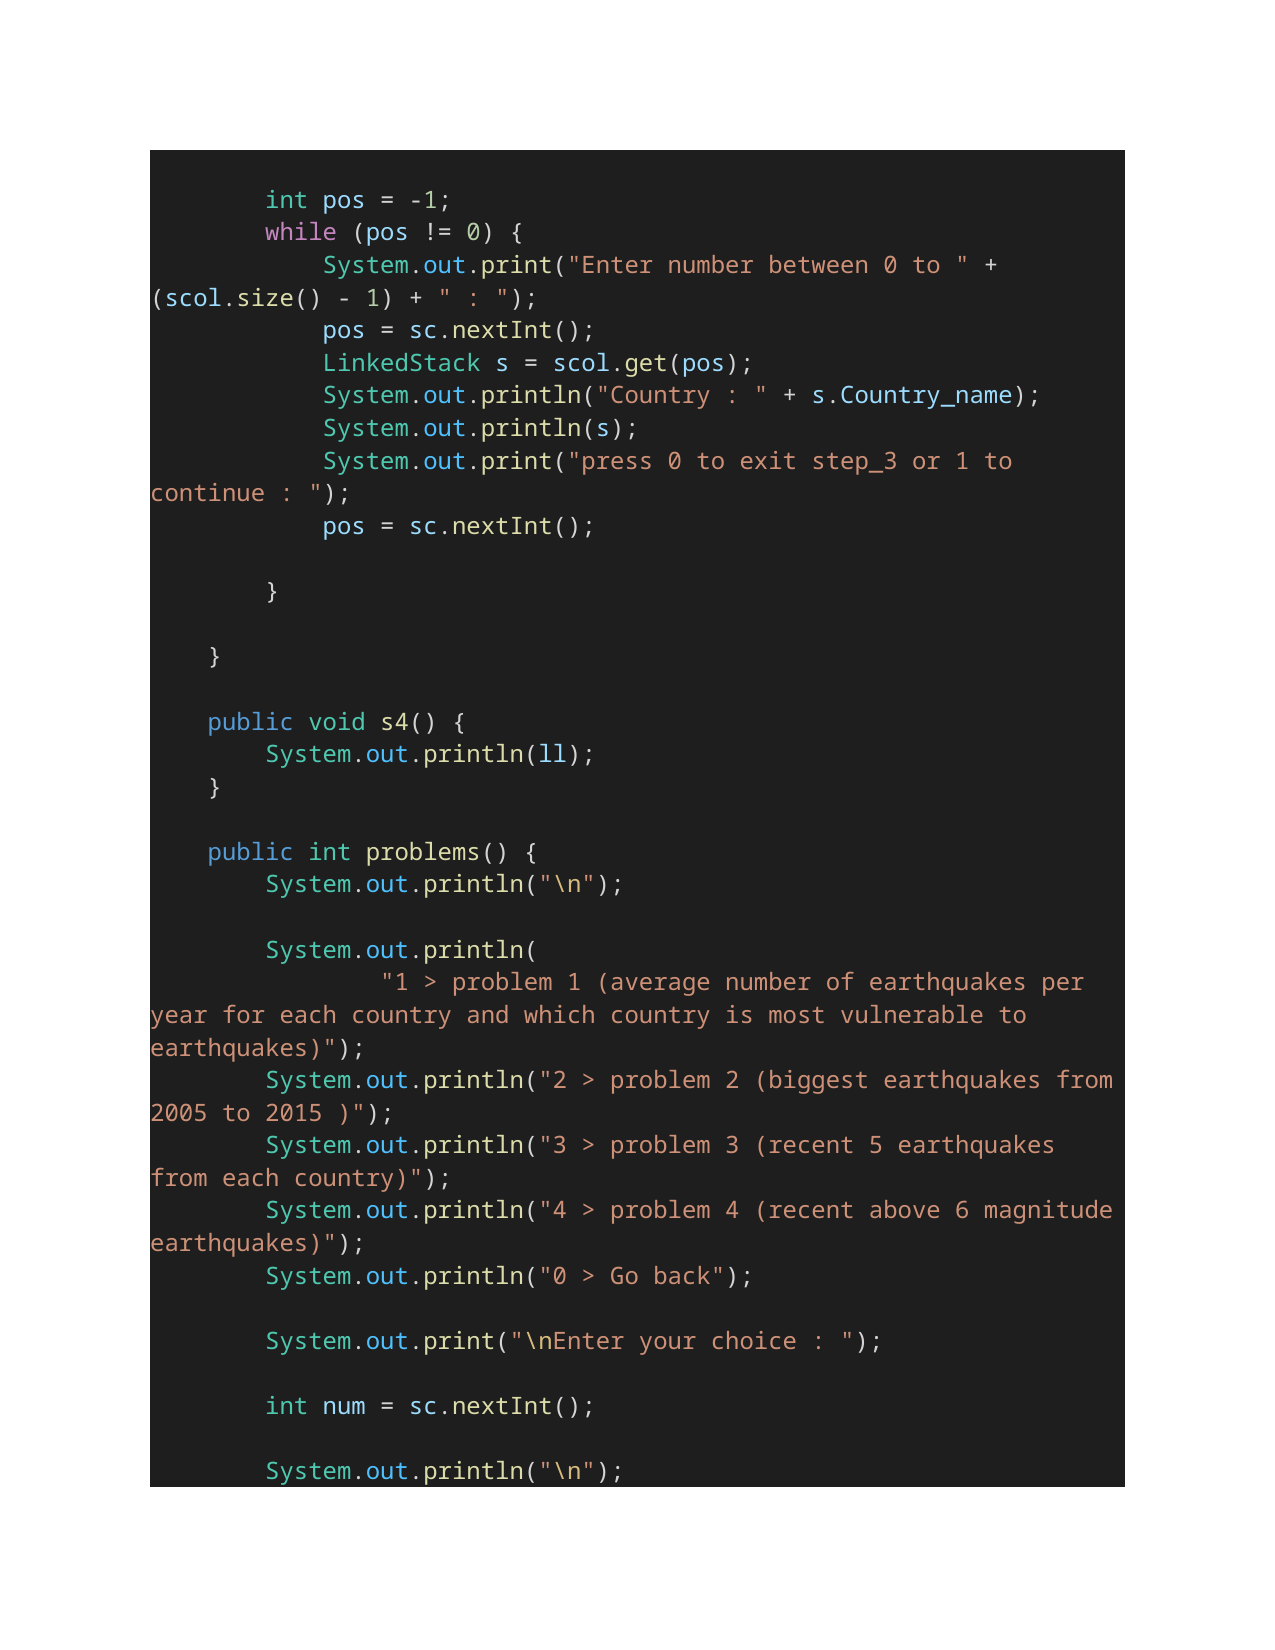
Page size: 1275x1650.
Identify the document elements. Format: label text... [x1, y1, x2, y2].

text System.out.println("0 > Go back"); [150, 1258, 1125, 1291]
text pos = sc.nextInt(); [150, 509, 1125, 541]
text public int problems() { [150, 835, 1125, 867]
text System.out.println("\n"); [150, 867, 1125, 900]
text public void s4() { [150, 704, 1125, 737]
text System.out.print("\nEnter your choice : "); [150, 1324, 1125, 1356]
text } [150, 639, 1125, 672]
text pos = sc.nextInt(); [150, 313, 1125, 346]
text System.out.println("2 > problem 2 (biggest earthquakes from 2005 to 2015 )"); [150, 1063, 1125, 1128]
text } [150, 769, 1125, 802]
text System.out.println(ll); [150, 737, 1125, 769]
text int pos = -1; [150, 183, 1125, 215]
text System.out.println(s); [150, 411, 1125, 443]
text System.out.println( [150, 932, 1125, 965]
text System.out.print("press 0 to exit step_3 or 1 to continue : "); [150, 443, 1125, 509]
text int num = sc.nextInt(); [150, 1389, 1125, 1422]
text System.out.println("3 > problem 3 (recent 5 earthquakes from each country)"); [150, 1128, 1125, 1193]
text } [150, 574, 1125, 606]
text System.out.println("Country : " + s.Country_name); [150, 378, 1125, 411]
text LinkedStack s = scol.get(pos); [150, 346, 1125, 378]
text while (pos != 0) { [150, 215, 1125, 248]
text System.out.println("\n"); [150, 1454, 1125, 1487]
text System.out.print("Enter number between 0 to " + (scol.size() - 1) + " : "); [150, 248, 1125, 313]
text "1 > problem 1 (average number of earthquakes per year for each country and which country is most vulnerable to earthquakes)"); [150, 965, 1125, 1063]
text System.out.println("4 > problem 4 (recent above 6 magnitude earthquakes)"); [150, 1193, 1125, 1258]
